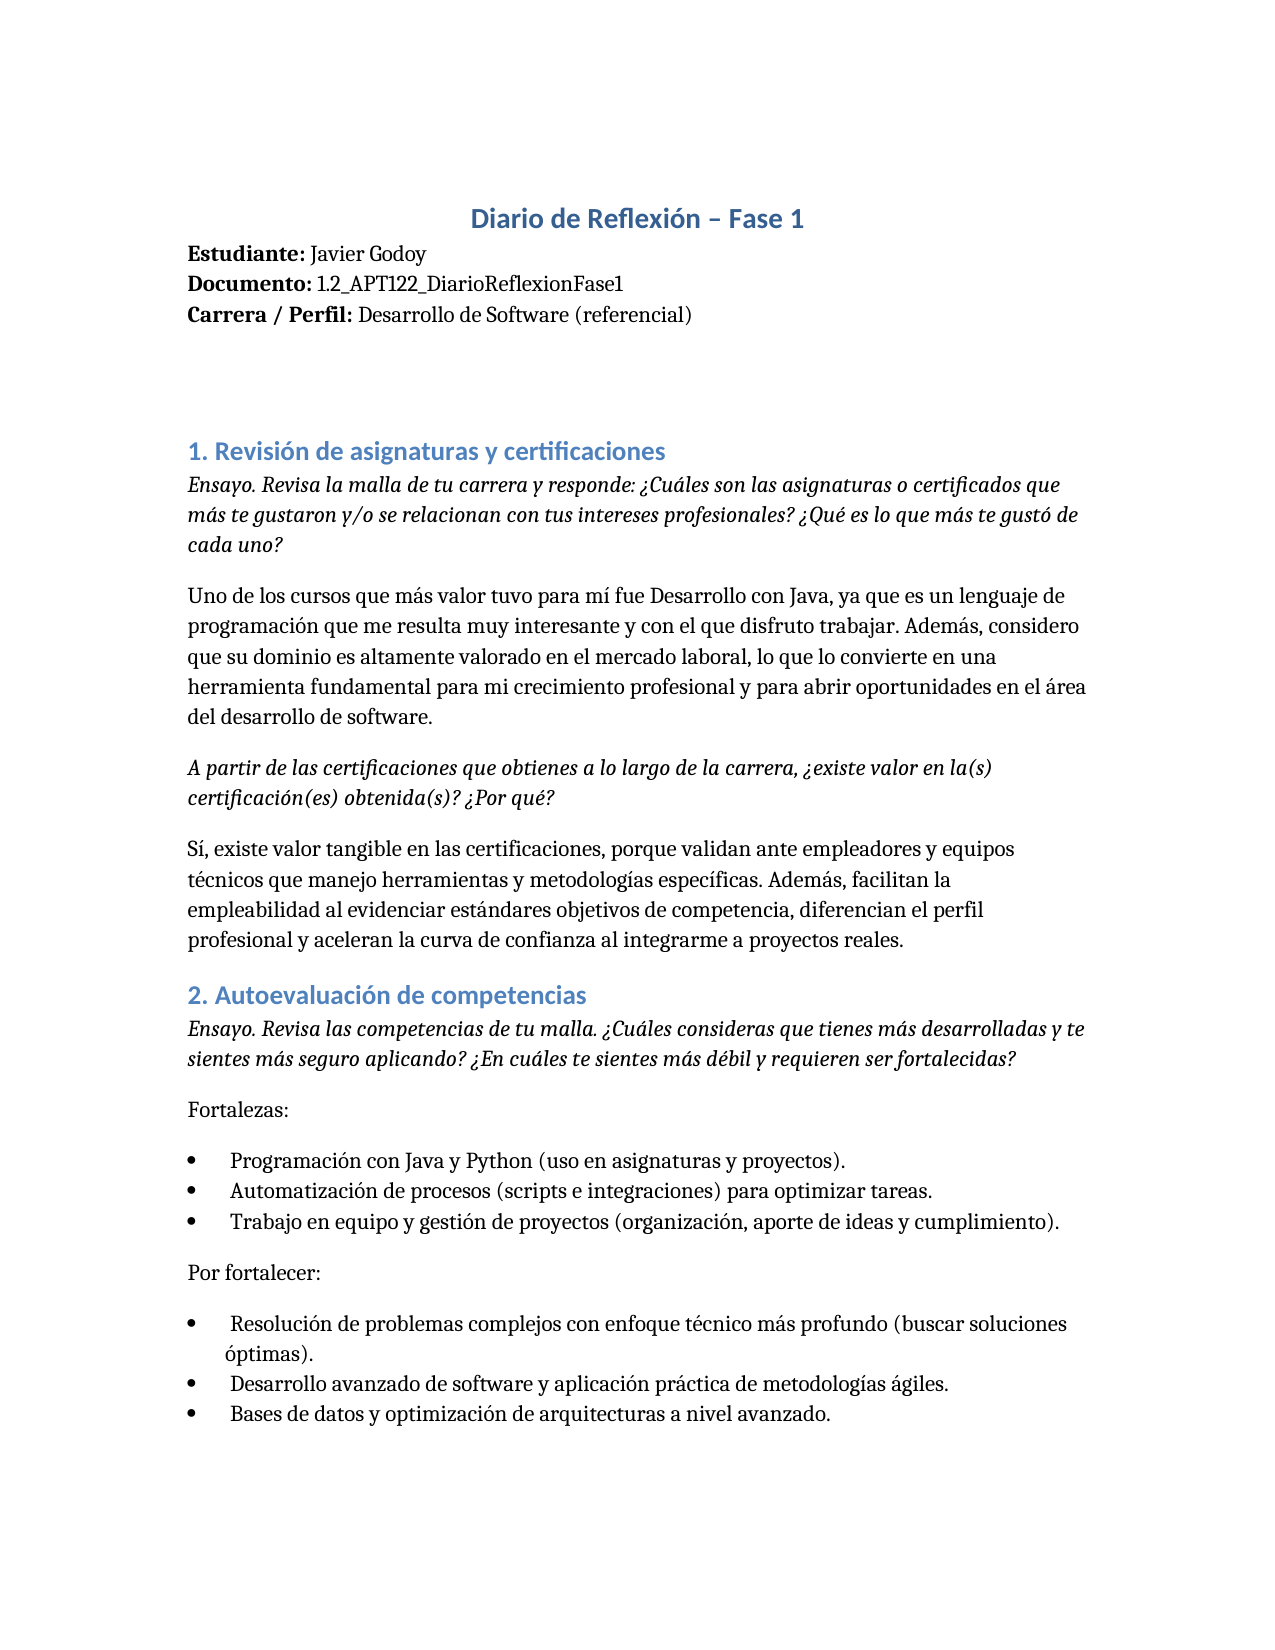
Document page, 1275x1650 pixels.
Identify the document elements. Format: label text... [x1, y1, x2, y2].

subtitle 1. Revisión de asignaturas y certificaciones [187, 434, 1087, 467]
list Desarrollo avanzado de software y aplicación práctica de metodologías ágiles. [187, 1371, 1087, 1397]
text Ensayo. Revisa las competencias de tu malla. ¿Cuáles consideras que tienes más desarrolladas y te sientes más seguro aplicando? ¿En cuáles te sientes más débil y requieren ser fortalecidas? [187, 1016, 1087, 1072]
text Estudiante: Javier Godoy Documento: 1.2_APT122_DiarioReflexionFase1 Carrera / Perfil: Desarrollo de Software (referencial) [187, 241, 1087, 358]
text Fortalezas: [187, 1097, 1087, 1123]
subtitle 2. Autoevaluación de competencias [187, 978, 1087, 1011]
subtitle Diario de Reflexión – Fase 1 [187, 200, 1087, 236]
text Sí, existe valor tangible en las certificaciones, porque validan ante empleadores y equipos técnicos que manejo herramientas y metodologías específicas. Además, facilitan la empleabilidad al evidenciar estándares objetivos de competencia, diferencian el perfil profesional y aceleran la curva de confianza al integrarme a proyectos reales. [187, 836, 1087, 953]
list Trabajo en equipo y gestión de proyectos (organización, aporte de ideas y cumplimiento). [187, 1208, 1087, 1235]
text Ensayo. Revisa la malla de tu carrera y responde: ¿Cuáles son las asignaturas o certificados que más te gustaron y/o se relacionan con tus intereses profesionales? ¿Qué es lo que más te gustó de cada uno? [187, 472, 1087, 558]
text A partir de las certificaciones que obtienes a lo largo de la carrera, ¿existe valor en la(s) certificación(es) obtenida(s)? ¿Por qué? [187, 755, 1087, 811]
list Programación con Java y Python (uso en asignaturas y proyectos). [187, 1148, 1087, 1174]
list Resolución de problemas complejos con enfoque técnico más profundo (buscar soluciones óptimas). [187, 1311, 1087, 1367]
text Por fortalecer: [187, 1259, 1087, 1286]
text Uno de los cursos que más valor tuvo para mí fue Desarrollo con Java, ya que es un lenguaje de programación que me resulta muy interesante y con el que disfruto trabajar. Además, considero que su dominio es altamente valorado en el mercado laboral, lo que lo convierte en una herramienta fundamental para mi crecimiento profesional y para abrir oportunidades en el área del desarrollo de software. [187, 583, 1087, 730]
list Bases de datos y optimización de arquitecturas a nivel avanzado. [187, 1401, 1087, 1427]
list Automatización de procesos (scripts e integraciones) para optimizar tareas. [187, 1178, 1087, 1204]
